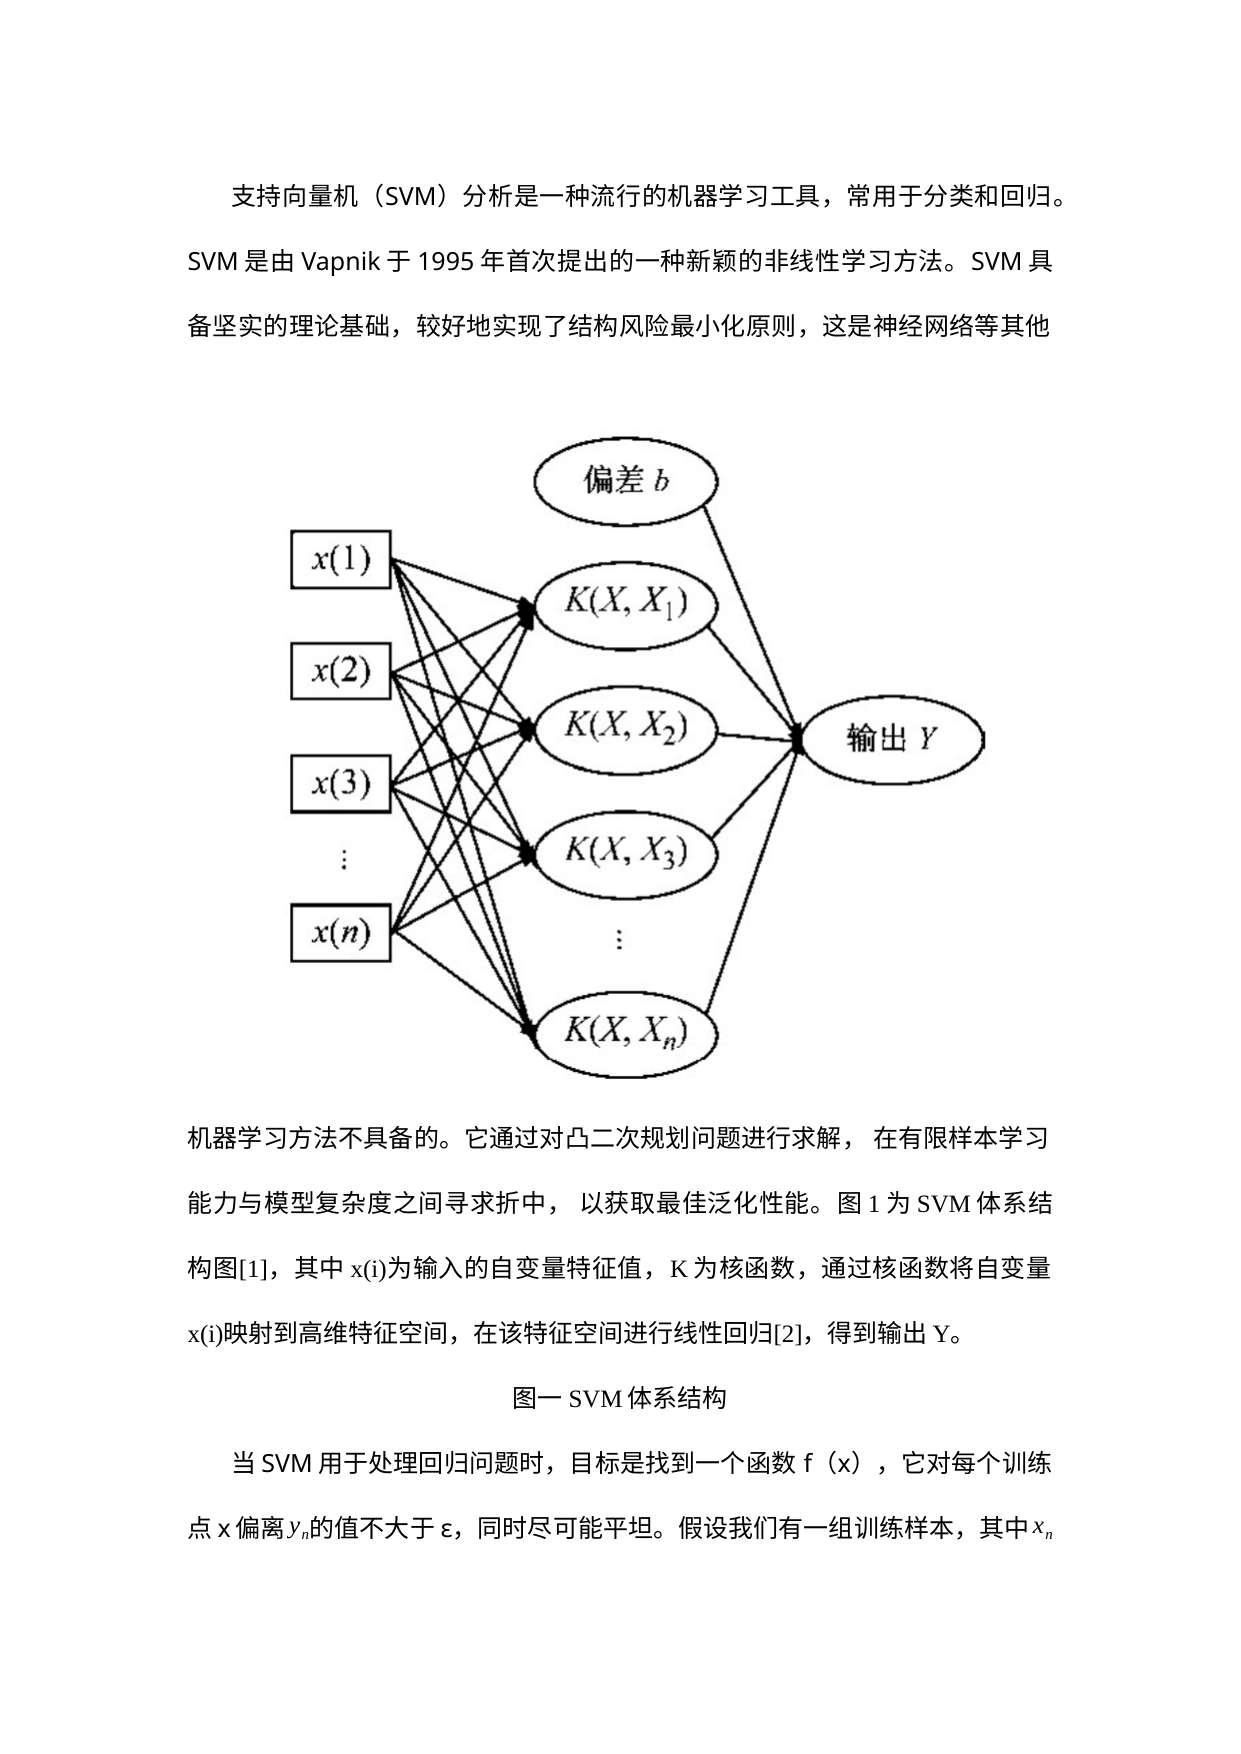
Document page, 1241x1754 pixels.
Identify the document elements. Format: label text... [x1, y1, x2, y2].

text 图一 SVM体系结构 [187, 1364, 1053, 1429]
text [187, 1429, 1053, 1559]
picture [191, 393, 1057, 1094]
